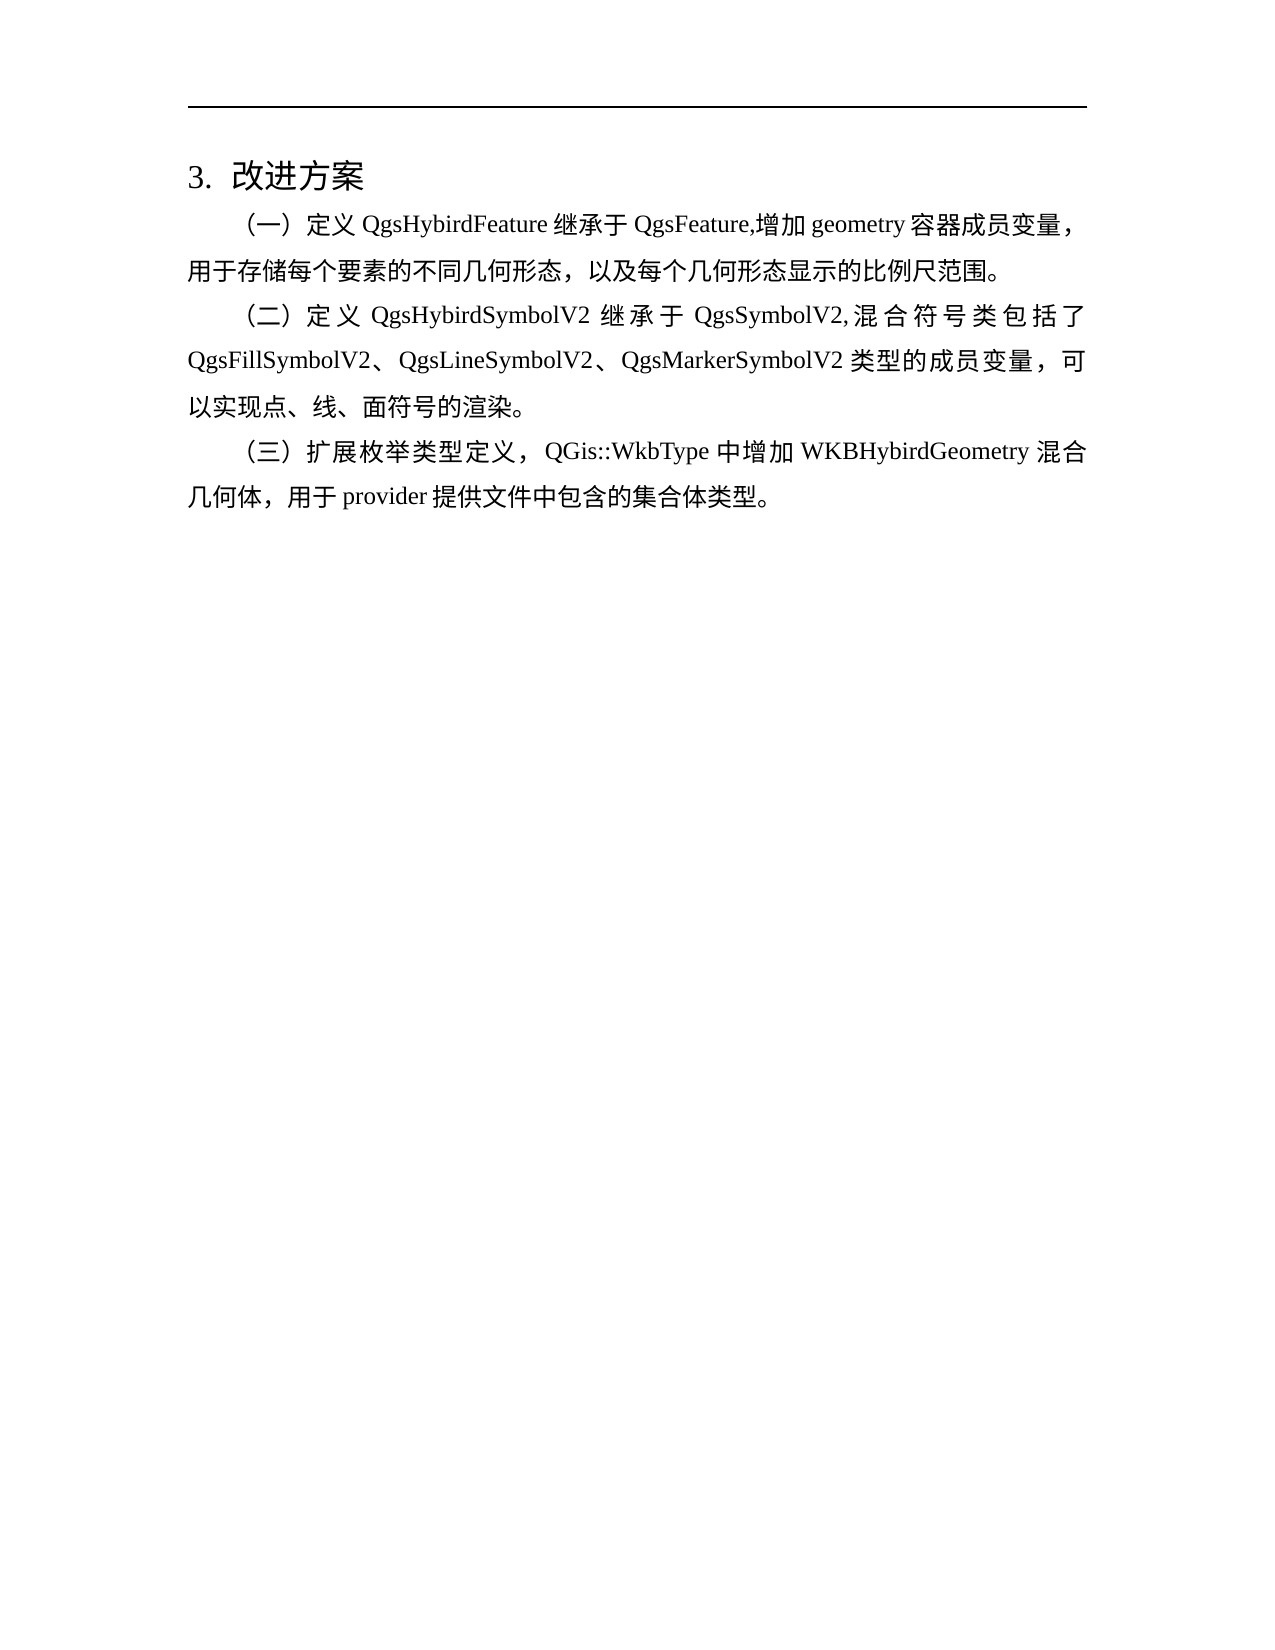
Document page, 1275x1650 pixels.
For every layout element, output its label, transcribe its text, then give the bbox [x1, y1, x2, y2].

list 扩展枚举类型定义，QGis::WkbType中增加WKBHybirdGeometry混合几何体，用于provider提供文件中包含的集合体类型。 [187, 432, 1087, 514]
subtitle 改进方案 [187, 150, 1087, 198]
list 定义QgsHybirdSymbolV2继承于QgsSymbolV2,混合符号类包括了QgsFillSymbolV2、QgsLineSymbolV2、QgsMarkerSymbolV2类型的成员变量，可以实现点、线、面符号的渲染。 [187, 296, 1087, 423]
list 定义QgsHybirdFeature继承于QgsFeature,增加geometry容器成员变量，用于存储每个要素的不同几何形态，以及每个几何形态显示的比例尺范围。 [187, 206, 1087, 287]
